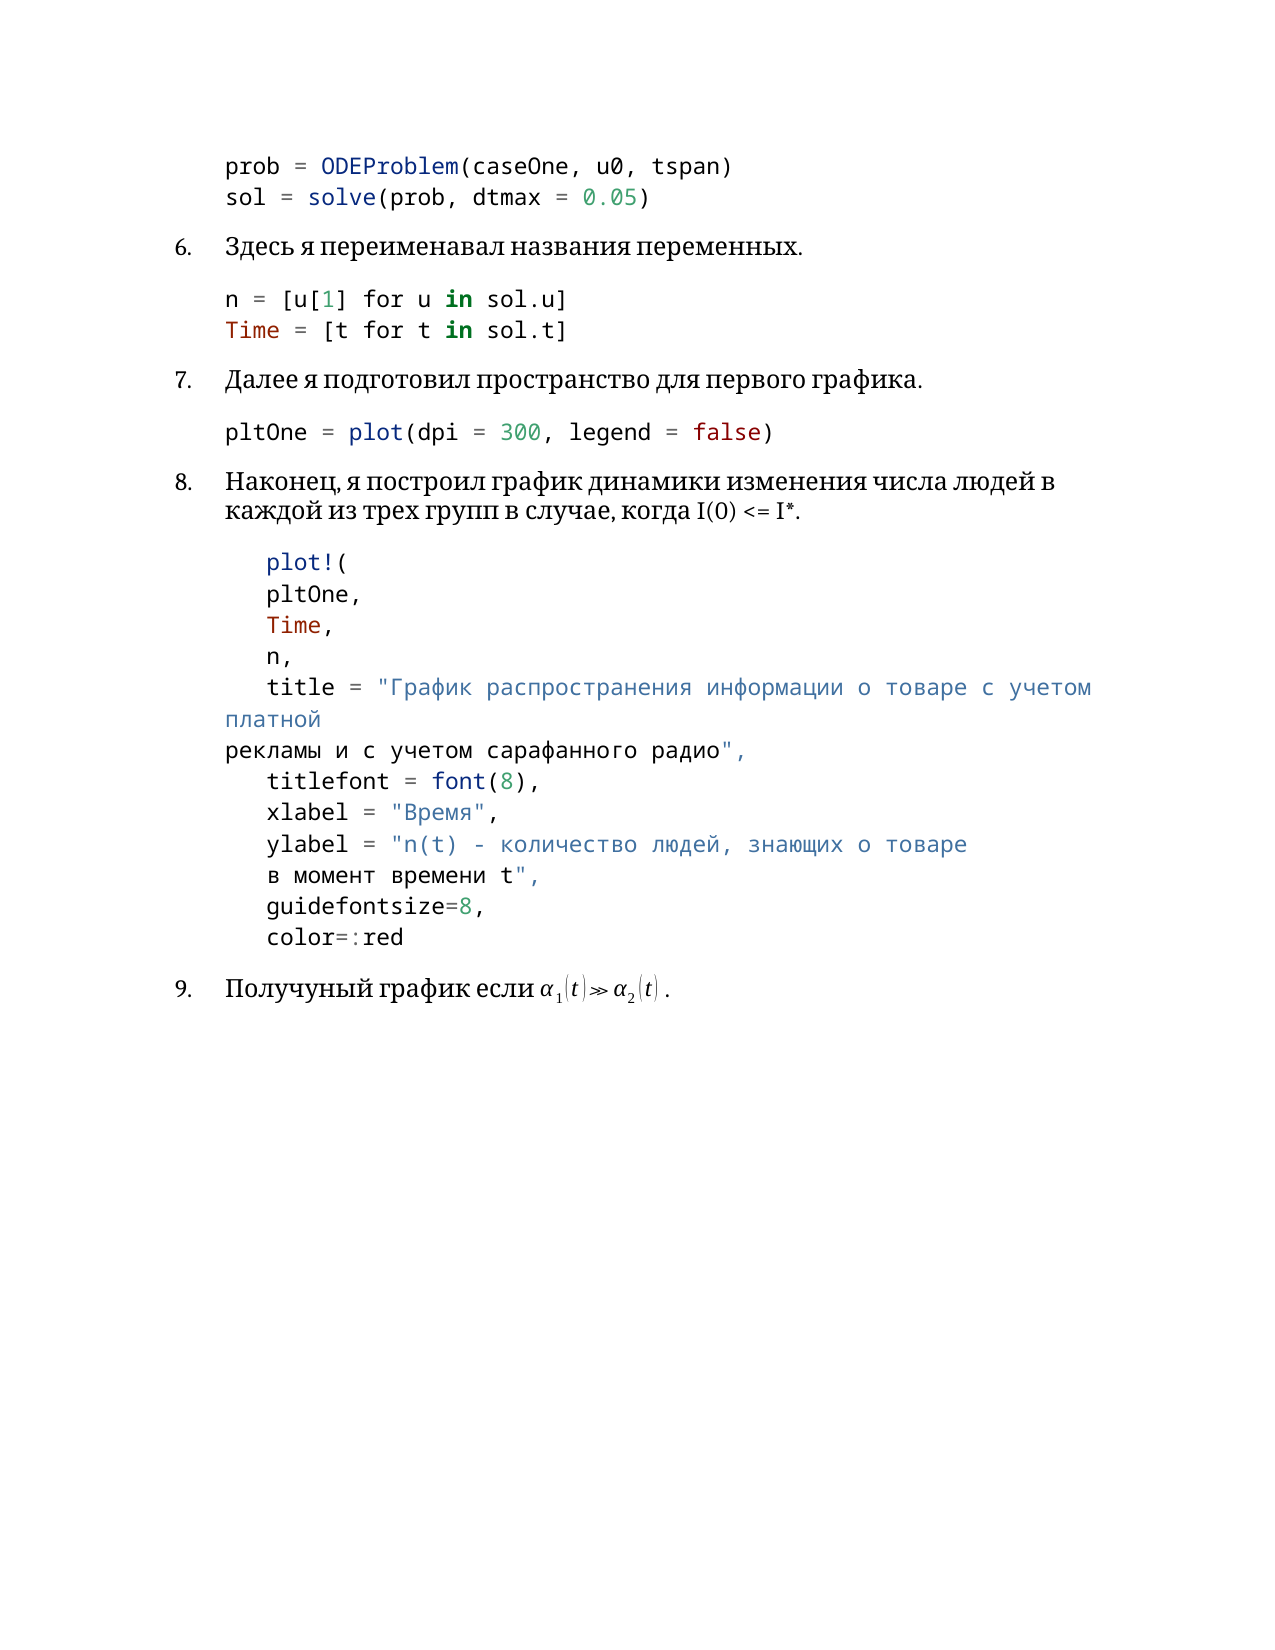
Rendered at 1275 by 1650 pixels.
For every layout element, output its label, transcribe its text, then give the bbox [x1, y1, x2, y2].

list plot!( pltOne, Time, n, title = "График распространения информации о товаре с учетом платной рекламы и с учетом сарафанного радио", titlefont = font(8), xlabel = "Время", ylabel = "n(t) - количество людей, знающих о товаре в момент времени t", guidefontsize=8, color=:red [175, 546, 1125, 952]
list Получуный график если . [175, 973, 1125, 1006]
list Наконец, я построил график динамики изменения числа людей в каждой из трех групп в случае, когда I(0) <= I*. [175, 468, 1125, 525]
list pltOne = plot(dpi = 300, legend = false) [175, 416, 1125, 447]
list Здесь я переименавал названия переменных. [175, 233, 1125, 262]
list n = [u[1] for u in sol.u] Time = [t for t in sol.t] [175, 283, 1125, 345]
list Далее я подготовил пространство для первого графика. [175, 366, 1125, 395]
list prob = ODEProblem(caseOne, u0, tspan) sol = solve(prob, dtmax = 0.05) [175, 150, 1125, 212]
